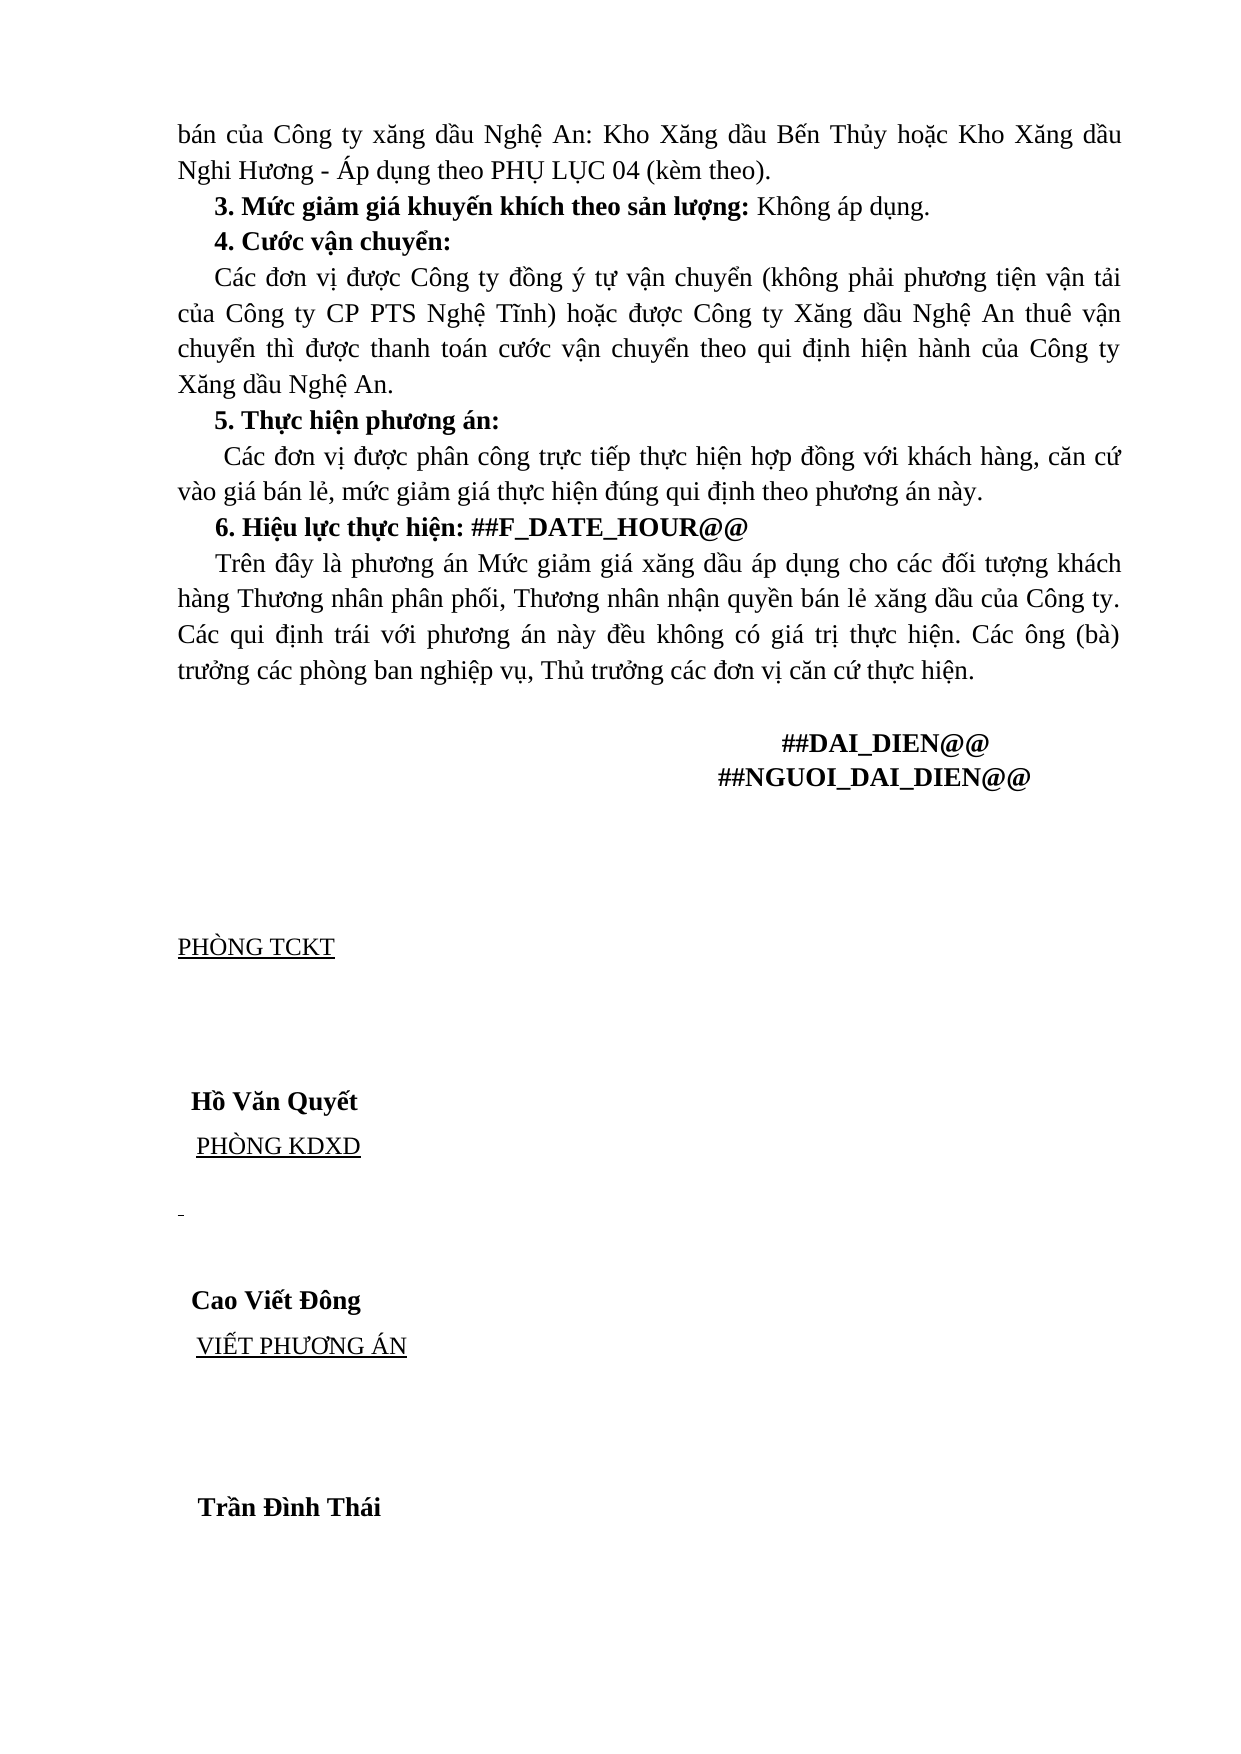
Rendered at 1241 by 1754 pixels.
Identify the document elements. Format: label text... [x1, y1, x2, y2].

text 3. Mức giảm giá khuyến khích theo sản lượng: Không áp dụng. [177, 189, 1122, 221]
text Trên đây là phương án Mức giảm giá xăng dầu áp dụng cho các đối tượng khách hàng Thương nhân phân phối, Thương nhân nhận quyền bán lẻ xăng dầu của Công ty. Các qui định trái với phương án này đều không có giá trị thực hiện. Các ông (bà) trưởng các phòng ban nghiệp vụ, Thủ trưởng các đơn vị căn cứ thực hiện. [177, 547, 1122, 685]
text 6. Hiệu lực thực hiện: ##F_DATE_HOUR@@ [177, 511, 1122, 542]
text Trần Đình Thái [177, 1491, 1122, 1523]
text 4. Cước vận chuyển: [177, 225, 1122, 256]
text Cao Viết Đông [177, 1284, 1122, 1316]
text 5. Thực hiện phương án: [177, 404, 1122, 435]
text ##NGUOI_DAI_DIEN@@ [627, 761, 1122, 792]
text PHÒNG KDXD [177, 1131, 1122, 1160]
text PHÒNG TCKT [177, 932, 1122, 961]
text VIẾT PHƯƠNG ÁN [177, 1331, 1122, 1360]
text Các đơn vị được phân công trực tiếp thực hiện hợp đồng với khách hàng, căn cứ vào giá bán lẻ, mức giảm giá thực hiện đúng qui định theo phương án này. [177, 440, 1122, 507]
text Các đơn vị được Công ty đồng ý tự vận chuyển (không phải phương tiện vận tải của Công ty CP PTS Nghệ Tĩnh) hoặc được Công ty Xăng dầu Nghệ An thuê vận chuyển thì được thanh toán cước vận chuyển theo qui định hiện hành của Công ty Xăng dầu Nghệ An. [177, 261, 1122, 399]
text Hồ Văn Quyết [177, 1085, 1122, 1116]
text ##DAI_DIEN@@ [627, 727, 1122, 758]
